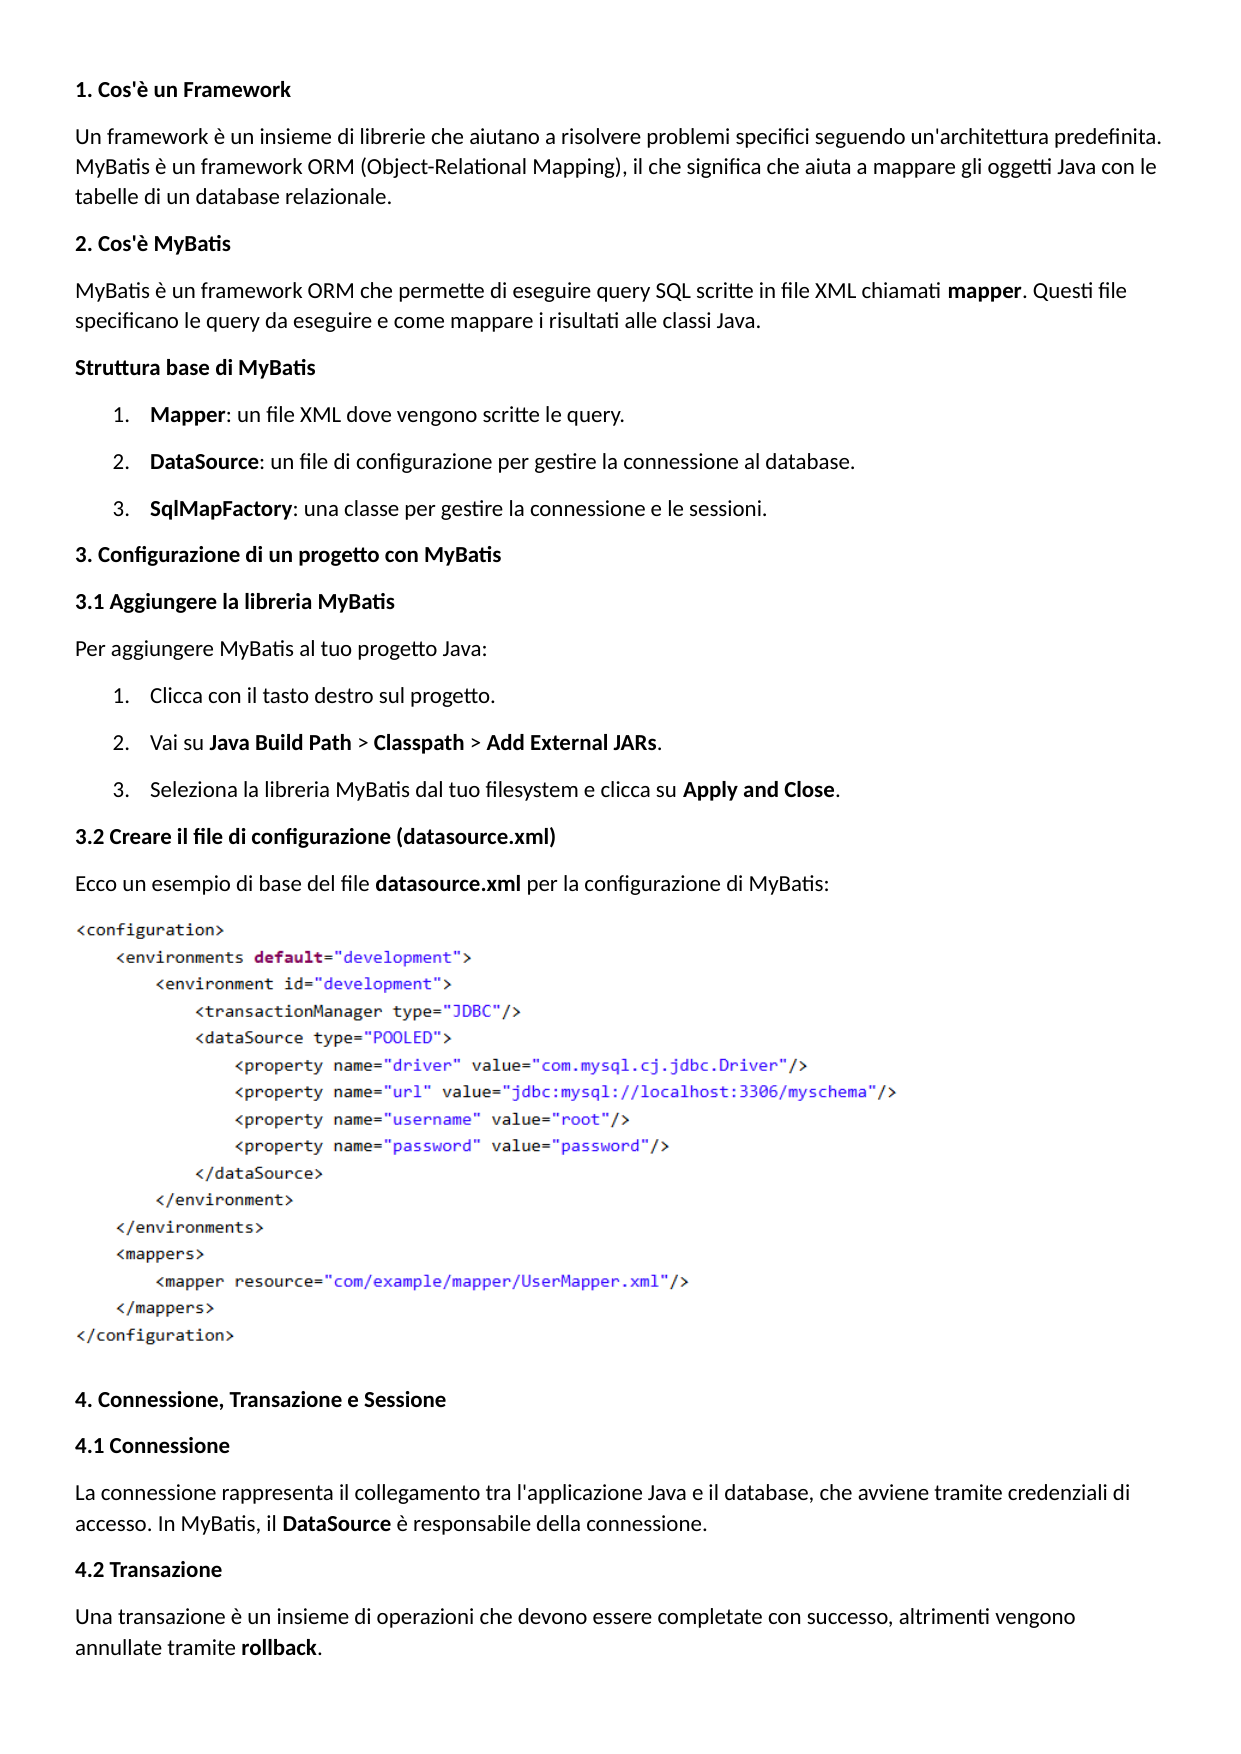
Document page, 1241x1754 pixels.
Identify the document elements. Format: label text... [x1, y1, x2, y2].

text MyBatis è un framework ORM che permette di eseguire query SQL scritte in file XML chiamati mapper. Questi file specificano le query da eseguire e come mappare i risultati alle classi Java. [75, 276, 1165, 334]
text Struttura base di MyBatis [75, 353, 1165, 381]
list Clicca con il tasto destro sul progetto. [112, 681, 1165, 709]
text Ecco un esempio di base del file datasource.xml per la configurazione di MyBatis: [75, 869, 1165, 897]
text Una transazione è un insieme di operazioni che devono essere completate con successo, altrimenti vengono annullate tramite rollback. [75, 1602, 1165, 1661]
text 2. Cos'è MyBatis [75, 229, 1165, 257]
text La connessione rappresenta il collegamento tra l'applicazione Java e il database, che avviene tramite credenziali di accesso. In MyBatis, il DataSource è responsabile della connessione. [75, 1478, 1165, 1537]
list Seleziona la libreria MyBatis dal tuo filesystem e clicca su Apply and Close. [112, 775, 1165, 803]
list Mapper: un file XML dove vengono scritte le query. [112, 400, 1165, 428]
text 1. Cos'è un Framework [75, 75, 1165, 103]
text Per aggiungere MyBatis al tuo progetto Java: [75, 634, 1165, 662]
text 3.2 Creare il file di configurazione (datasource.xml) [75, 822, 1165, 850]
list DataSource: un file di configurazione per gestire la connessione al database. [112, 447, 1165, 475]
picture [75, 915, 901, 1366]
text 3.1 Aggiungere la libreria MyBatis [75, 587, 1165, 616]
text Un framework è un insieme di librerie che aiutano a risolvere problemi specifici seguendo un'architettura predefinita. MyBatis è un framework ORM (Object-Relational Mapping), il che significa che aiuta a mappare gli oggetti Java con le tabelle di un database relazionale. [75, 122, 1165, 210]
list Vai su Java Build Path > Classpath > Add External JARs. [112, 728, 1165, 756]
list SqlMapFactory: una classe per gestire la connessione e le sessioni. [112, 494, 1165, 522]
text 4.1 Connessione [75, 1432, 1165, 1459]
text 4. Connessione, Transazione e Sessione [75, 1385, 1165, 1413]
text 4.2 Transazione [75, 1556, 1165, 1583]
text 3. Configurazione di un progetto con MyBatis [75, 541, 1165, 569]
